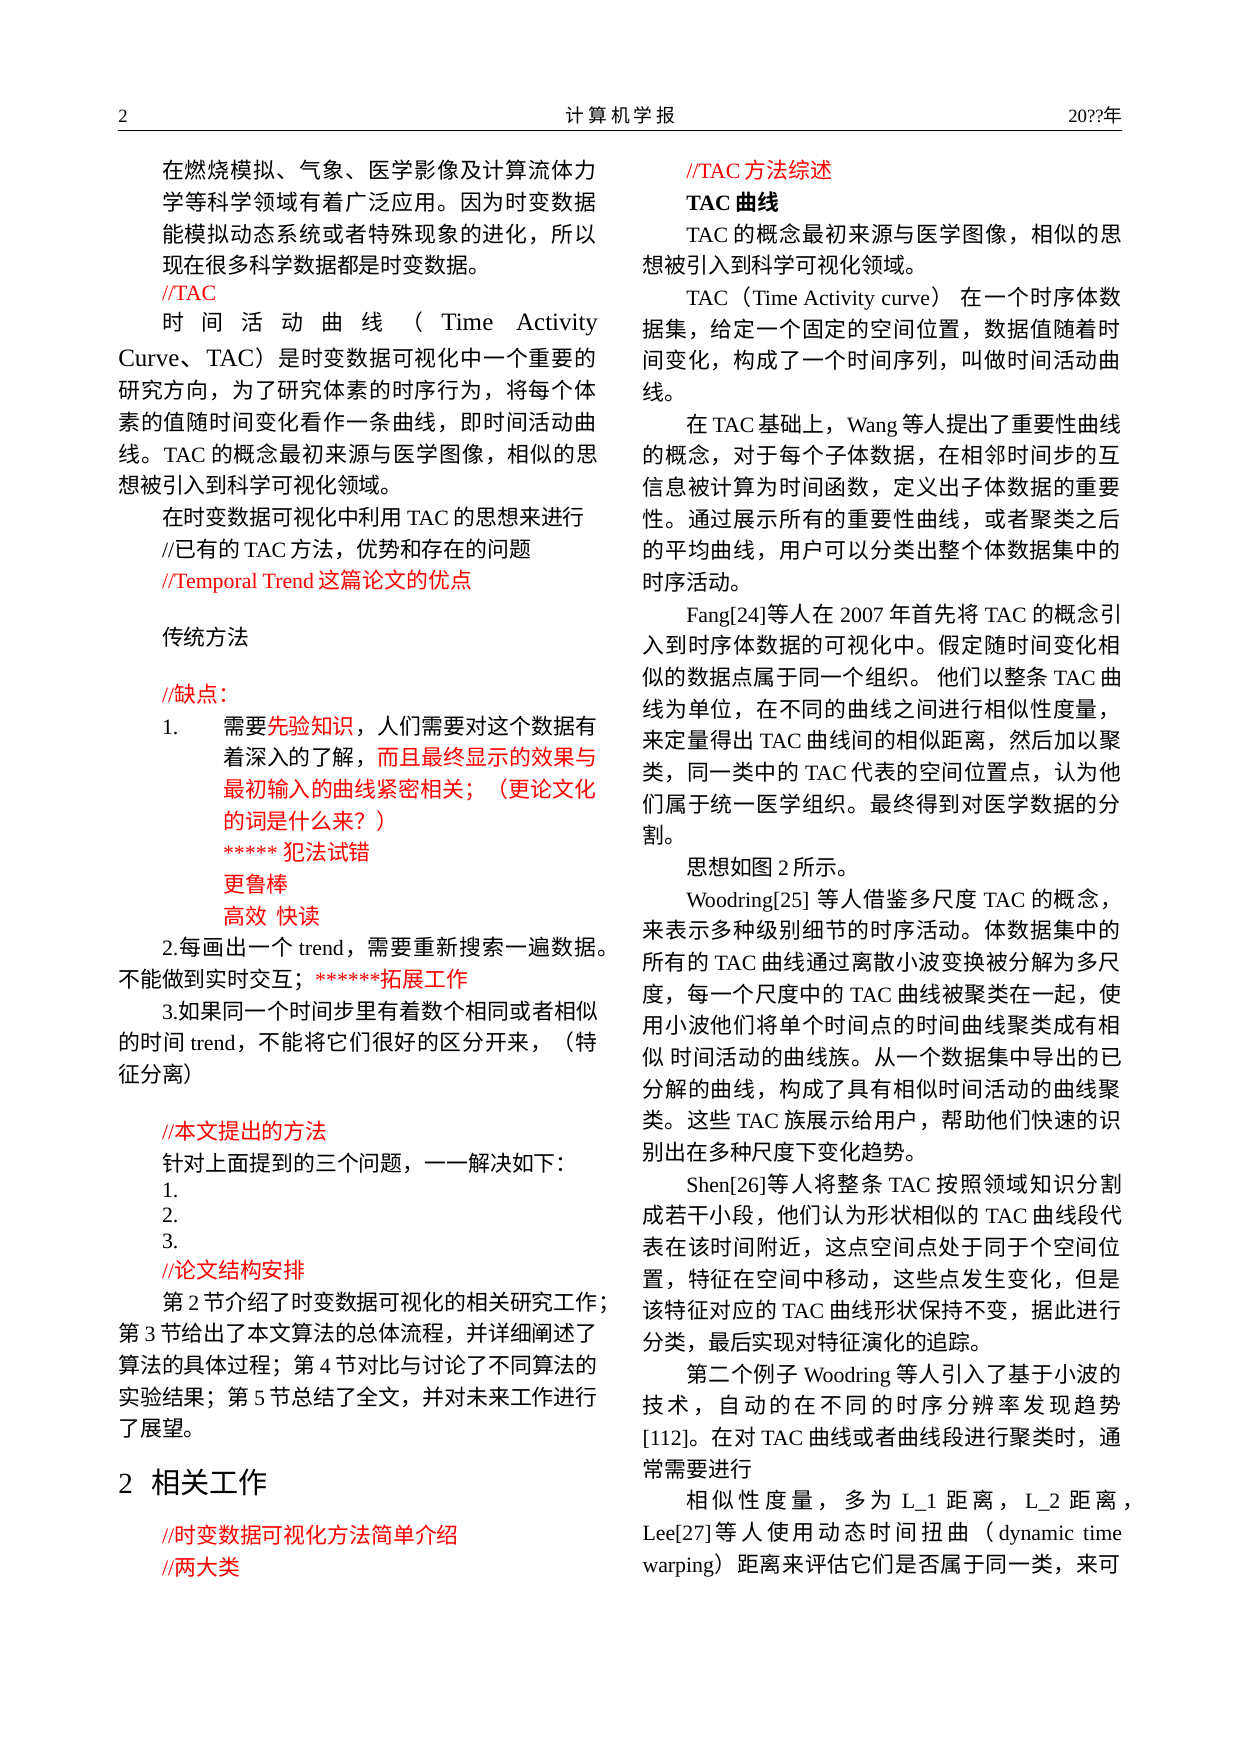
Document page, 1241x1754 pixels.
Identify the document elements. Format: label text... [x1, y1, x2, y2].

text Shen[26]等人将整条TAC按照领域知识分割成若干小段，他们认为形状相似的TAC曲线段代表在该时间附近，这点空间点处于同于个空间位置，特征在空间中移动，这些点发生变化，但是该特征对应的TAC曲线形状保持不变，据此进行分类，最后实现对特征演化的追踪。 [642, 1167, 1122, 1357]
text 相似性度量，多为L_1距离，L_2距离，Lee[27]等人使用动态时间扭曲（dynamic time warping）距离来评估它们是否属于同一类，来可视化时变数据。 [642, 1483, 1122, 1578]
text //Temporal Trend这篇论文的优点 [118, 563, 598, 595]
text //时变数据可视化方法简单介绍 [118, 1518, 598, 1550]
text //两大类 [118, 1550, 598, 1582]
text //缺点： [118, 677, 598, 709]
text 3. [118, 1228, 598, 1253]
text 在TAC基础上，Wang等人提出了重要性曲线的概念，对于每个子体数据，在相邻时间步的互信息被计算为时间函数，定义出子体数据的重要性。通过展示所有的重要性曲线，或者聚类之后的平均曲线，用户可以分类出整个体数据集中的时序活动。 [642, 407, 1122, 597]
text //TAC [118, 280, 598, 305]
subtitle 相关工作 [118, 1459, 598, 1502]
text 3.如果同一个时间步里有着数个相同或者相似的时间trend，不能将它们很好的区分开来，（特征分离） [118, 994, 598, 1089]
text 1. [118, 1177, 598, 1202]
text ***** 犯法试错 [223, 835, 598, 867]
text 在时变数据可视化中利用TAC的思想来进行 [118, 500, 598, 532]
text 时间活动曲线（Time Activity Curve、TAC）是时变数据可视化中一个重要的研究方向，为了研究体素的时序行为，将每个体素的值随时间变化看作一条曲线，即时间活动曲线。TAC的概念最初来源与医学图像，相似的思想被引入到科学可视化领域。 [118, 305, 598, 500]
text 2. [118, 1202, 598, 1228]
text 高效 快读 [223, 899, 598, 930]
text 思想如图2所示。 [642, 850, 1122, 882]
text 针对上面提到的三个问题，一一解决如下： [118, 1146, 598, 1177]
text 更鲁棒 [223, 867, 598, 899]
text Fang[24]等人在2007年首先将TAC的概念引入到时序体数据的可视化中。假定随时间变化相似的数据点属于同一个组织。 他们以整条TAC曲线为单位，在不同的曲线之间进行相似性度量，来定量得出TAC曲线间的相似距离，然后加以聚类，同一类中的TAC代表的空间位置点，认为他们属于统一医学组织。最终得到对医学数据的分割。 [642, 597, 1122, 850]
text 第二个例子Woodring等人引入了基于小波的技术，自动的在不同的时序分辨率发现趋势 [112]。在对TAC曲线或者曲线段进行聚类时，通常需要进行 [642, 1357, 1122, 1483]
text Woodring[25] 等人借鉴多尺度TAC的概念，来表示多种级别细节的时序活动。体数据集中的所有的TAC曲线通过离散小波变换被分解为多尺度，每一个尺度中的TAC曲线被聚类在一起，使用小波他们将单个时间点的时间曲线聚类成有相似 时间活动的曲线族。从一个数据集中导出的已分解的曲线，构成了具有相似时间活动的曲线聚类。这些TAC族展示给用户，帮助他们快速的识别出在多种尺度下变化趋势。 [642, 882, 1122, 1167]
text //本文提出的方法 [118, 1114, 598, 1146]
text //TAC方法综述 [642, 153, 1122, 185]
text 第2节介绍了时变数据可视化的相关研究工作；第3节给出了本文算法的总体流程，并详细阐述了算法的具体过程；第4节对比与讨论了不同算法的实验结果；第5节总结了全文，并对未来工作进行了展望。 [118, 1284, 598, 1443]
text TAC曲线 [642, 185, 1122, 217]
text 2.每画出一个trend，需要重新搜索一遍数据。不能做到实时交互；******拓展工作 [118, 930, 598, 994]
text //已有的TAC方法，优势和存在的问题 [118, 532, 598, 563]
text TAC的概念最初来源与医学图像，相似的思想被引入到科学可视化领域。 [642, 217, 1122, 280]
text //论文结构安排 [118, 1253, 598, 1284]
text TAC（Time Activity curve） 在一个时序体数据集，给定一个固定的空间位置，数据值随着时间变化，构成了一个时间序列，叫做时间活动曲线。 [642, 280, 1122, 407]
list 需要先验知识，人们需要对这个数据有着深入的了解，而且最终显示的效果与最初输入的曲线紧密相关；（更论文化的词是什么来？） [162, 709, 598, 835]
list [162, 153, 598, 280]
text 传统方法 [118, 620, 598, 652]
